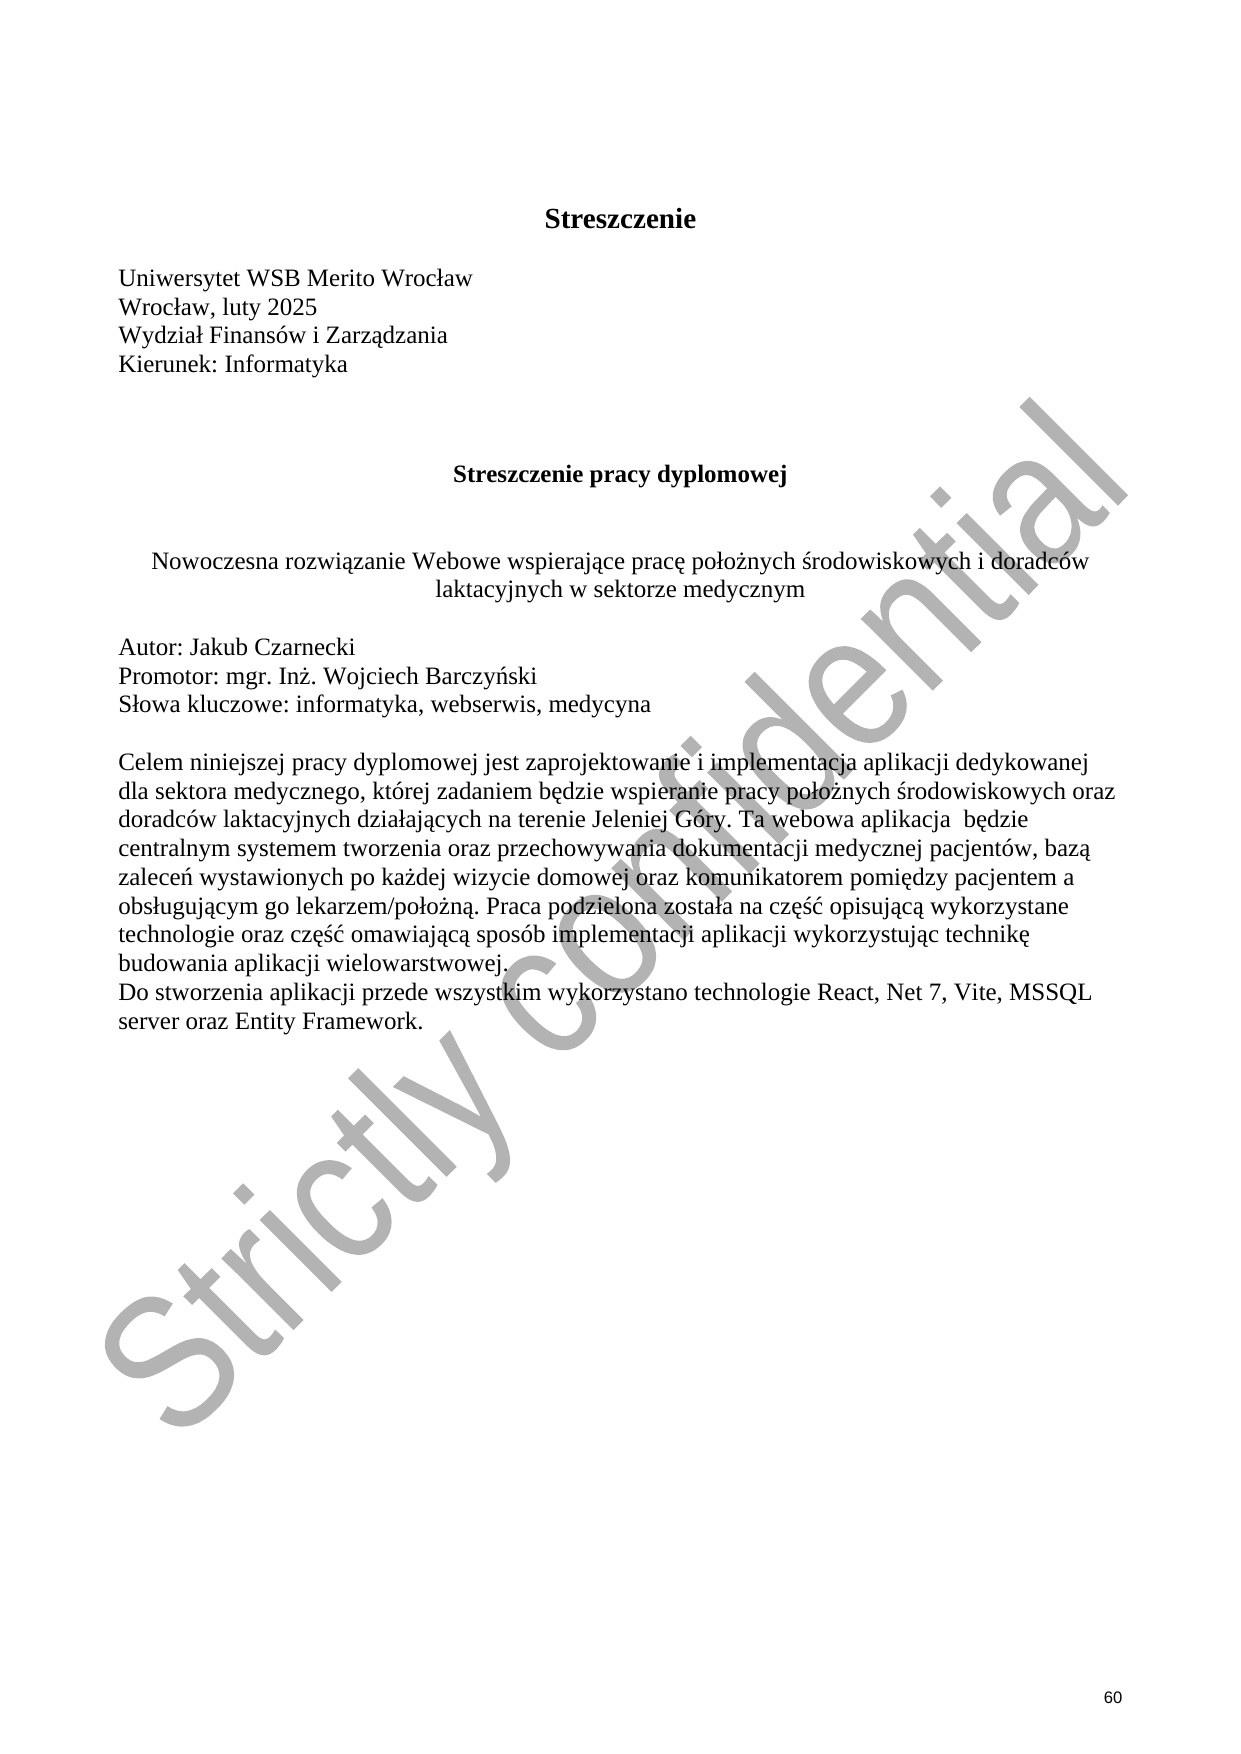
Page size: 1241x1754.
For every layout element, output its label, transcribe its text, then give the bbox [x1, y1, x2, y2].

text Celem niniejszej pracy dyplomowej jest zaprojektowanie i implementacja aplikacji dedykowanej dla sektora medycznego, której zadaniem będzie wspieranie pracy położnych środowiskowych oraz doradców laktacyjnych działających na terenie Jeleniej Góry. Ta webowa aplikacja będzie centralnym systemem tworzenia oraz przechowywania dokumentacji medycznej pacjentów, bazą zaleceń wystawionych po każdej wizycie domowej oraz komunikatorem pomiędzy pacjentem a obsługującym go lekarzem/położną. Praca podzielona została na część opisującą wykorzystane technologie oraz część omawiającą sposób implementacji aplikacji wykorzystując technikę budowania aplikacji wielowarstwowej. [118, 747, 1122, 977]
subtitle Streszczenie [118, 201, 1122, 235]
text Nowoczesna rozwiązanie Webowe wspierające pracę położnych środowiskowych i doradców laktacyjnych w sektorze medycznym [118, 546, 1122, 603]
text Do stworzenia aplikacji przede wszystkim wykorzystano technologie React, Net 7, Vite, MSSQL server oraz Entity Framework. [118, 977, 1122, 1034]
text Kierunek: Informatyka [118, 349, 1122, 378]
text Streszczenie pracy dyplomowej [118, 459, 1122, 488]
text Wydział Finansów i Zarządzania [118, 321, 1122, 349]
text Uniwersytet WSB Merito Wrocław Wrocław, luty 2025 [118, 263, 1122, 321]
text Promotor: mgr. Inż. Wojciech Barczyński [118, 661, 1122, 689]
text Słowa kluczowe: informatyka, webserwis, medycyna [118, 689, 1122, 718]
text Autor: Jakub Czarnecki [118, 632, 1122, 661]
